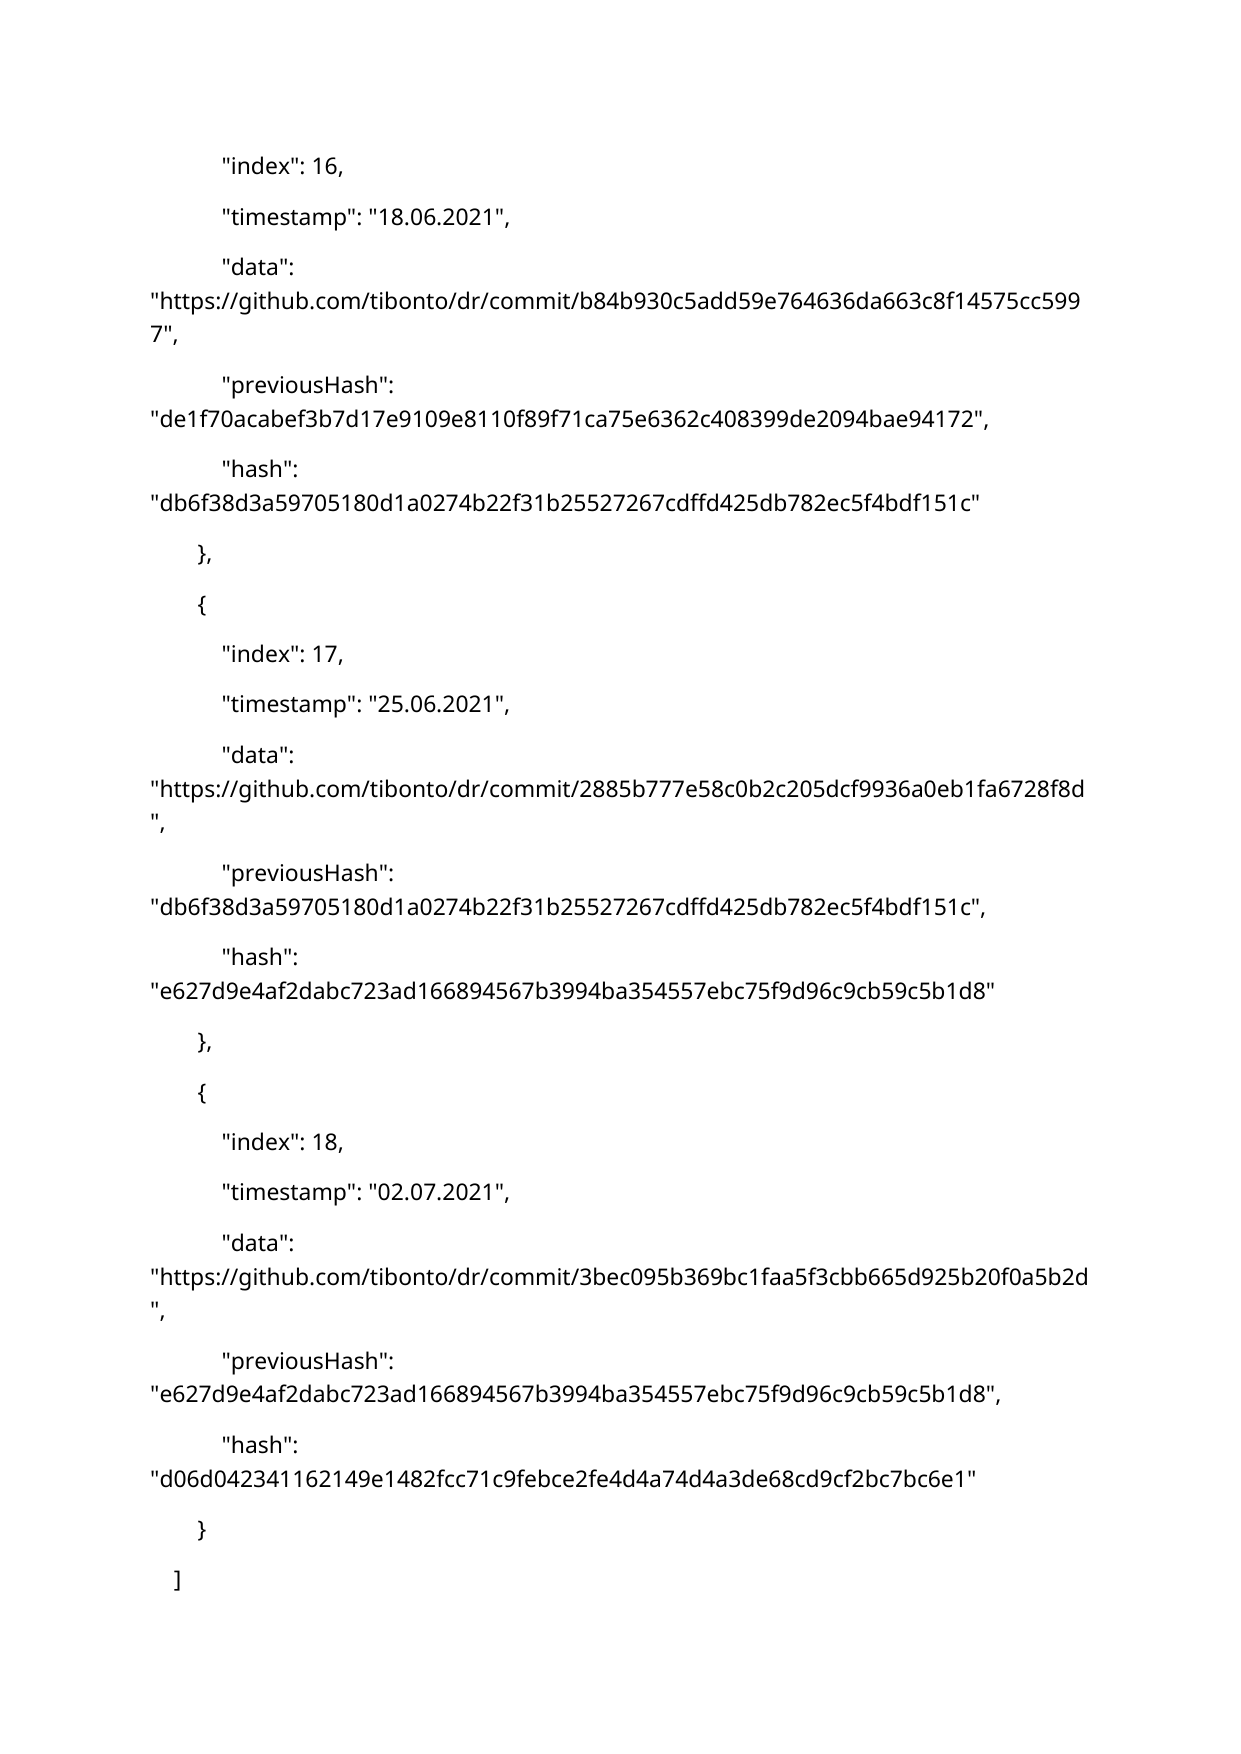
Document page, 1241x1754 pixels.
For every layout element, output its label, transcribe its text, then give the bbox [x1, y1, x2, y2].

text "previousHash": "de1f70acabef3b7d17e9109e8110f89f71ca75e6362c408399de2094bae94172", [150, 369, 1090, 434]
text "hash": "db6f38d3a59705180d1a0274b22f31b25527267cdffd425db782ec5f4bdf151c" [150, 453, 1090, 518]
text "data": "https://github.com/tibonto/dr/commit/3bec095b369bc1faa5f3cbb665d925b20f0a5b2d", [150, 1227, 1090, 1325]
text "previousHash": "db6f38d3a59705180d1a0274b22f31b25527267cdffd425db782ec5f4bdf151c", [150, 857, 1090, 922]
text }, [150, 1025, 1090, 1056]
text } [150, 1513, 1090, 1544]
text { [150, 587, 1090, 619]
text "timestamp": "18.06.2021", [150, 200, 1090, 232]
text "timestamp": "02.07.2021", [150, 1176, 1090, 1207]
text { [150, 1075, 1090, 1107]
text "index": 16, [150, 150, 1090, 181]
text "index": 18, [150, 1126, 1090, 1157]
text "hash": "d06d042341162149e1482fcc71c9febce2fe4d4a74d4a3de68cd9cf2bc7bc6e1" [150, 1429, 1090, 1494]
text }, [150, 537, 1090, 568]
text "data": "https://github.com/tibonto/dr/commit/2885b777e58c0b2c205dcf9936a0eb1fa6728f8d", [150, 739, 1090, 837]
text ] [150, 1563, 1090, 1594]
text "timestamp": "25.06.2021", [150, 688, 1090, 719]
text "data": "https://github.com/tibonto/dr/commit/b84b930c5add59e764636da663c8f14575cc5997", [150, 251, 1090, 349]
text "index": 17, [150, 638, 1090, 669]
text "hash": "e627d9e4af2dabc723ad166894567b3994ba354557ebc75f9d96c9cb59c5b1d8" [150, 941, 1090, 1006]
text "previousHash": "e627d9e4af2dabc723ad166894567b3994ba354557ebc75f9d96c9cb59c5b1d8", [150, 1344, 1090, 1409]
